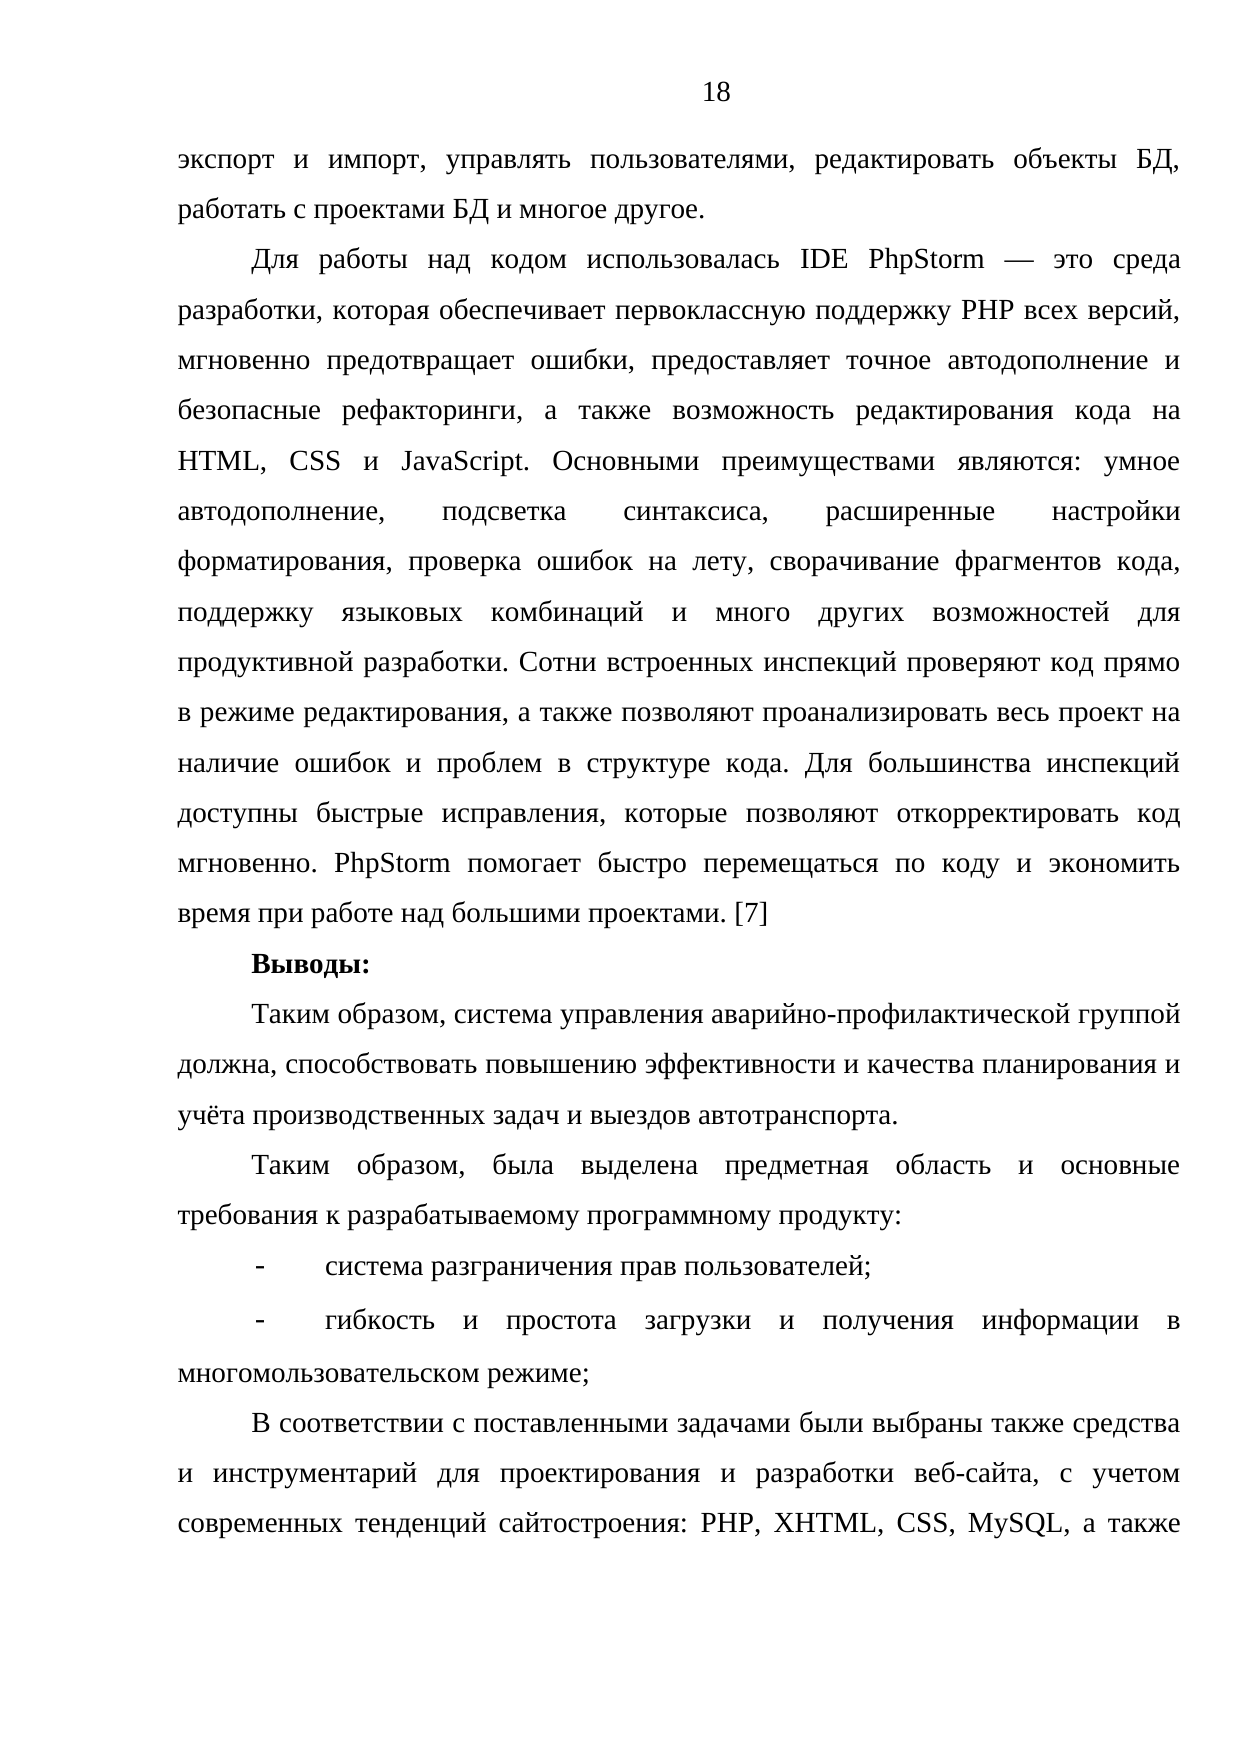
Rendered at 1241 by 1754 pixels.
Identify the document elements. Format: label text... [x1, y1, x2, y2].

text Для работы над кодом использовалась IDE PhpStorm — это среда разработки, которая обеспечивает первоклассную поддержку PHP всех версий, мгновенно предотвращает ошибки, предоставляет точное автодополнение и безопасные рефакторинги, а также возможность редактирования кода на HTML, CSS и JavaScript. Основными преимуществами являются: умное автодополнение, подсветка синтаксиса, расширенные настройки форматирования, проверка ошибок на лету, сворачивание фрагментов кода, поддержку языковых комбинаций и много других возможностей для продуктивной разработки. Сотни встроенных инспекций проверяют код прямо в режиме редактирования, а также позволяют проанализировать весь проект на наличие ошибок и проблем в структуре кода. Для большинства инспекций доступны быстрые исправления, которые позволяют откорректировать код мгновенно. PhpStorm помогает быстро перемещаться по коду и экономить время при работе над большими проектами. [7] [177, 242, 1181, 929]
text Таким образом, система управления аварийно-профилактической группой должна, способствовать повышению эффективности и качества планирования и учёта производственных задач и выездов автотранспорта. [177, 996, 1181, 1130]
list гибкость и простота загрузки и получения информации в многомользовательском режиме; [177, 1302, 1181, 1388]
list система разграничения прав пользователей; [177, 1248, 1181, 1284]
text Выводы: [177, 946, 1181, 979]
text Таким образом, была выделена предметная область и основные требования к разрабатываемому программному продукту: [177, 1147, 1181, 1231]
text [177, 141, 1181, 225]
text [177, 1405, 1181, 1539]
